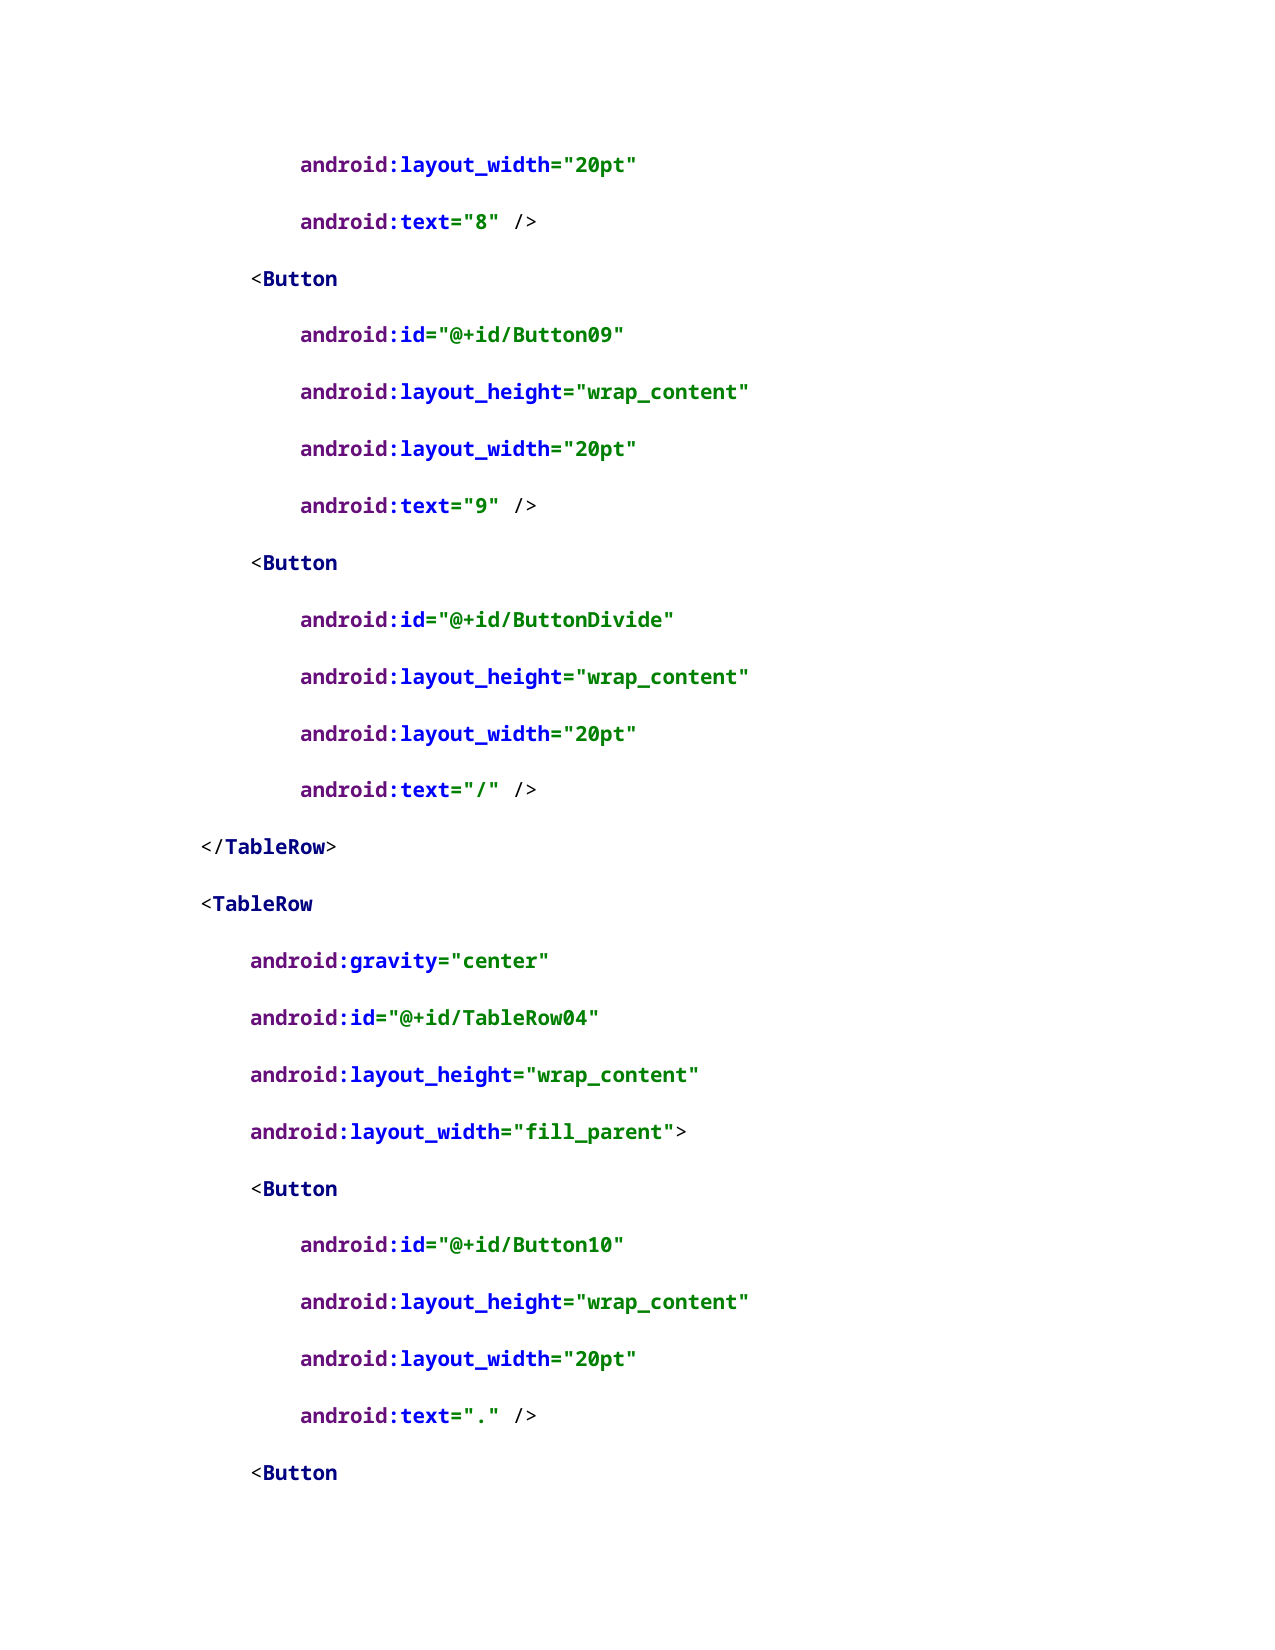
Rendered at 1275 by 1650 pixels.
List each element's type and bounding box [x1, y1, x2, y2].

text [150, 150, 1125, 1487]
